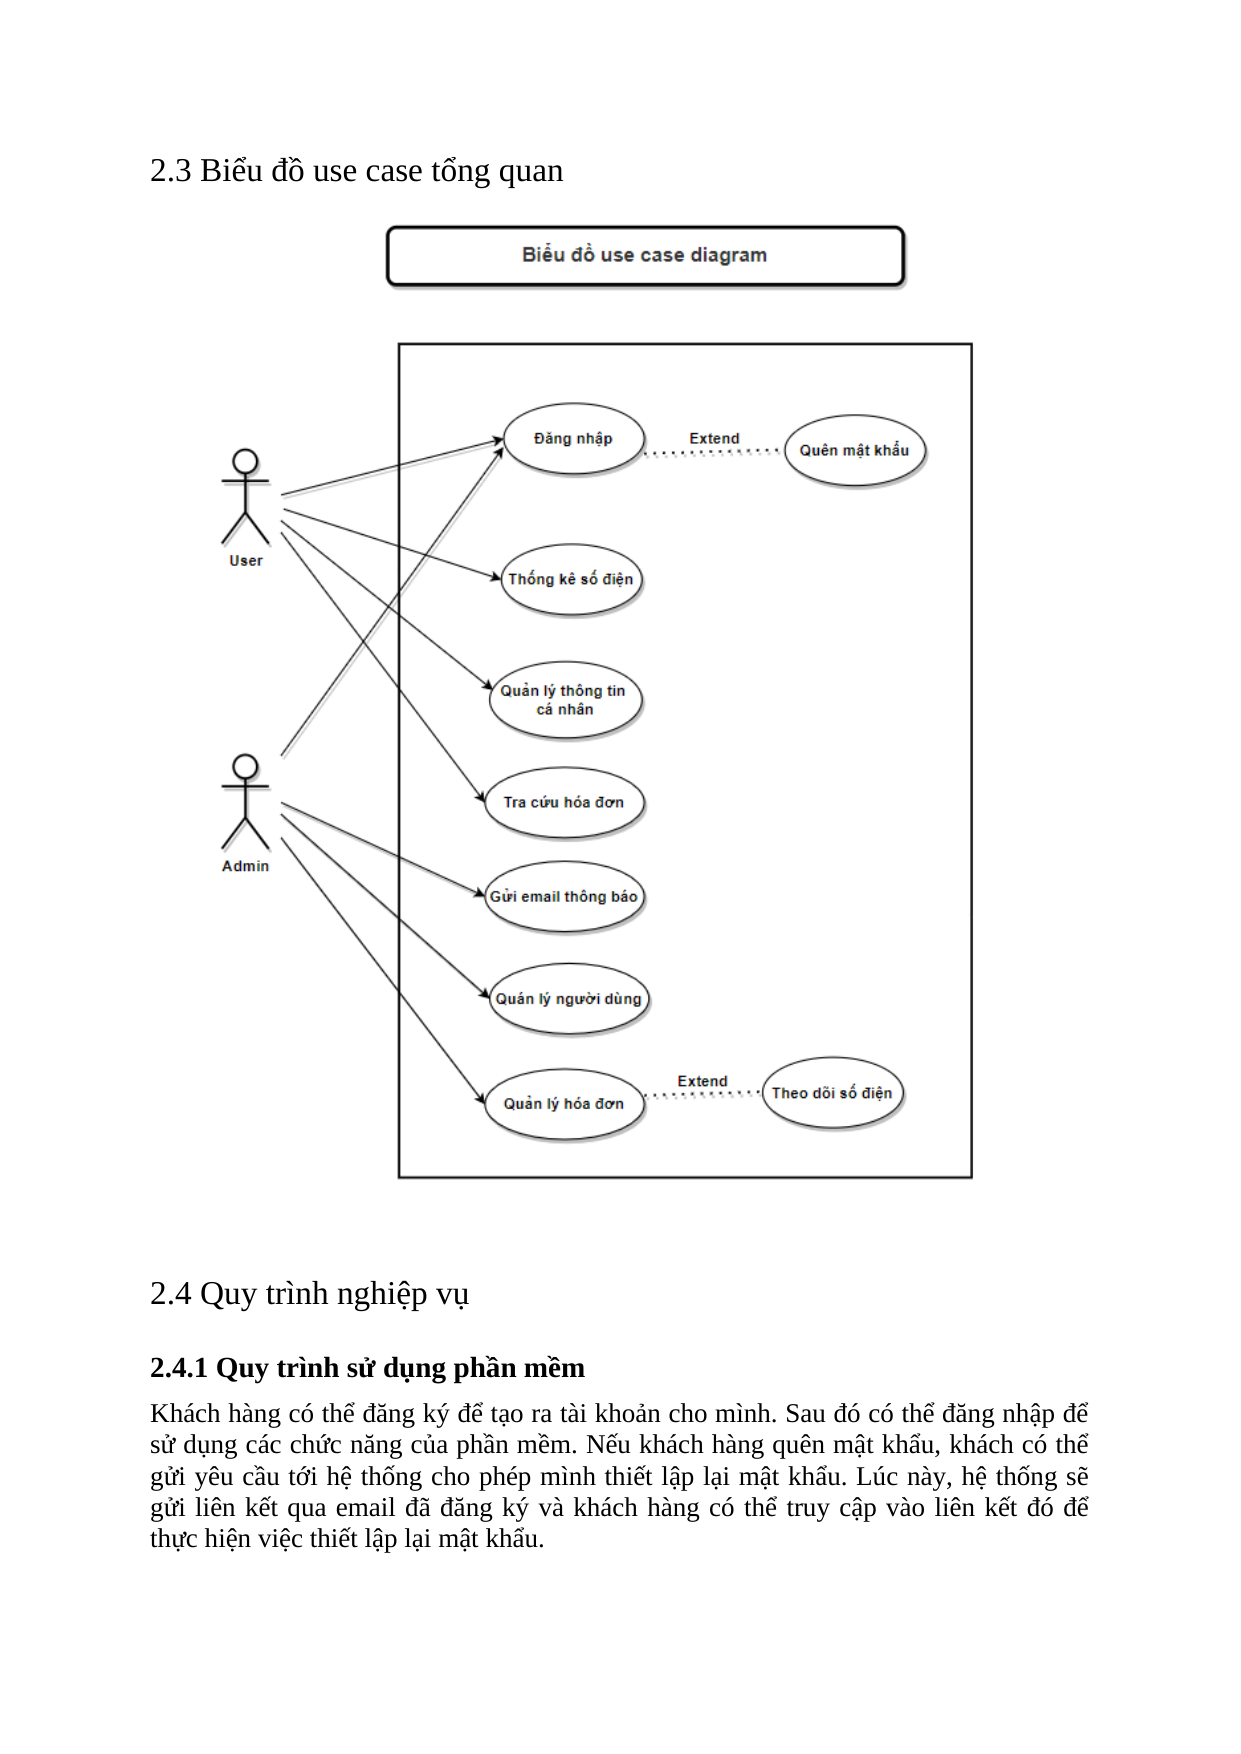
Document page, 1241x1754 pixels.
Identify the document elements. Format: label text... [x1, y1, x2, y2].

subtitle 2.3 Biểu đồ use case tổng quan [150, 150, 1090, 188]
picture [150, 206, 1090, 1206]
subtitle 2.4 Quy trình nghiệp vụ [150, 1273, 1090, 1311]
text Khách hàng có thể đăng ký để tạo ra tài khoản cho mình. Sau đó có thể đăng nhập để sử dụng các chức năng của phần mềm. Nếu khách hàng quên mật khẩu, khách có thể gửi yêu cầu tới hệ thống cho phép mình thiết lập lại mật khẩu. Lúc này, hệ thống sẽ gửi liên kết qua email đã đăng ký và khách hàng có thể truy cập vào liên kết đó để thực hiện việc thiết lập lại mật khẩu. [150, 1397, 1090, 1553]
subtitle 2.4.1 Quy trình sử dụng phần mềm [150, 1350, 1090, 1384]
